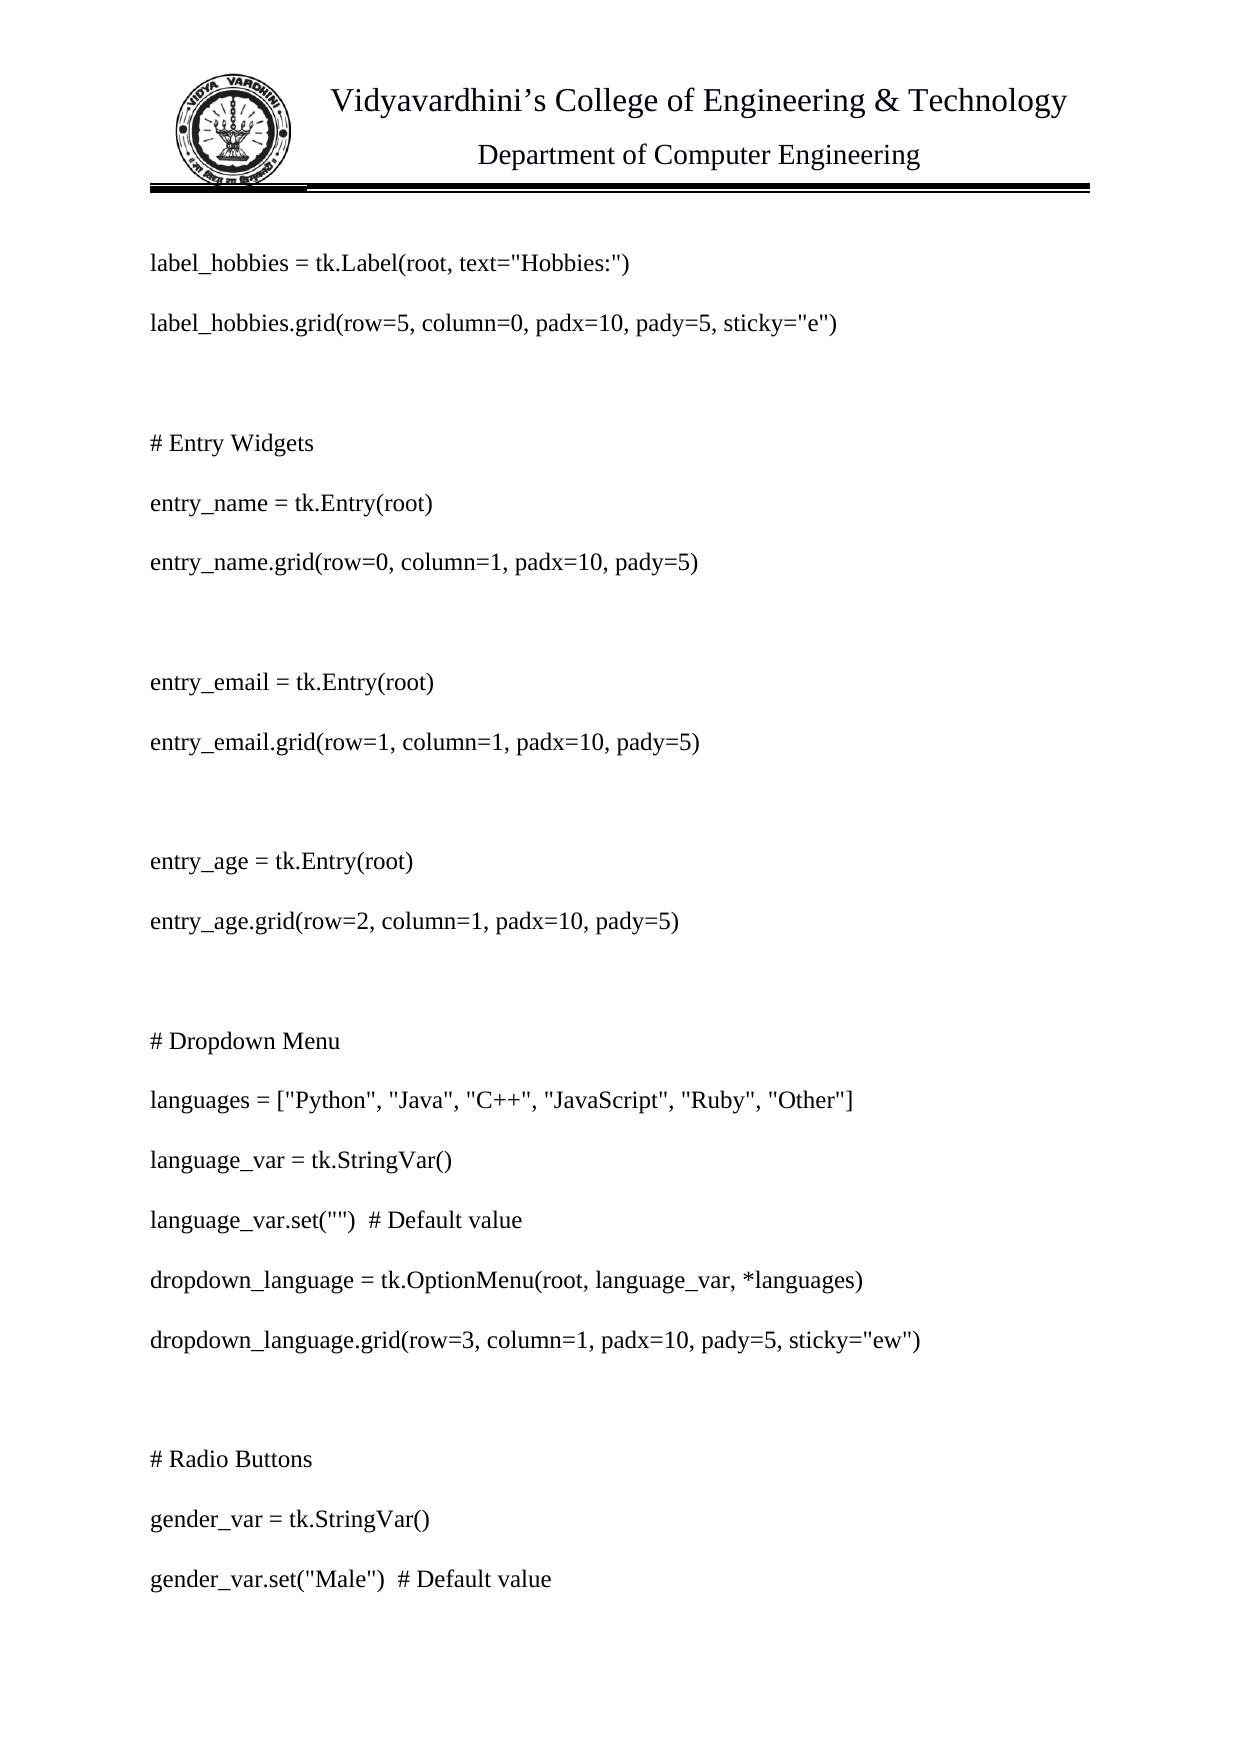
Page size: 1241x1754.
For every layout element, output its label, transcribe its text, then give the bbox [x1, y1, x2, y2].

text entry_name = tk.Entry(root) [150, 488, 1090, 516]
text gender_var = tk.StringVar() [150, 1504, 1090, 1533]
text languages = ["Python", "Java", "C++", "JavaScript", "Ruby", "Other"] [150, 1086, 1090, 1114]
text entry_email = tk.Entry(root) [150, 667, 1090, 696]
text # Dropdown Menu [150, 1026, 1090, 1054]
text entry_email.grid(row=1, column=1, padx=10, pady=5) [150, 727, 1090, 756]
text dropdown_language = tk.OptionMenu(root, language_var, *languages) [150, 1265, 1090, 1294]
text label_hobbies.grid(row=5, column=0, padx=10, pady=5, sticky="e") [150, 308, 1090, 337]
text entry_age.grid(row=2, column=1, padx=10, pady=5) [150, 906, 1090, 935]
text language_var.set("") # Default value [150, 1205, 1090, 1234]
text # Entry Widgets [150, 428, 1090, 457]
text entry_age = tk.Entry(root) [150, 846, 1090, 875]
text dropdown_language.grid(row=3, column=1, padx=10, pady=5, sticky="ew") [150, 1325, 1090, 1353]
text language_var = tk.StringVar() [150, 1145, 1090, 1174]
text gender_var.set("Male") # Default value [150, 1564, 1090, 1593]
picture [173, 73, 292, 183]
text label_hobbies = tk.Label(root, text="Hobbies:") [150, 248, 1090, 277]
text # Radio Buttons [150, 1444, 1090, 1473]
text entry_name.grid(row=0, column=1, padx=10, pady=5) [150, 547, 1090, 576]
